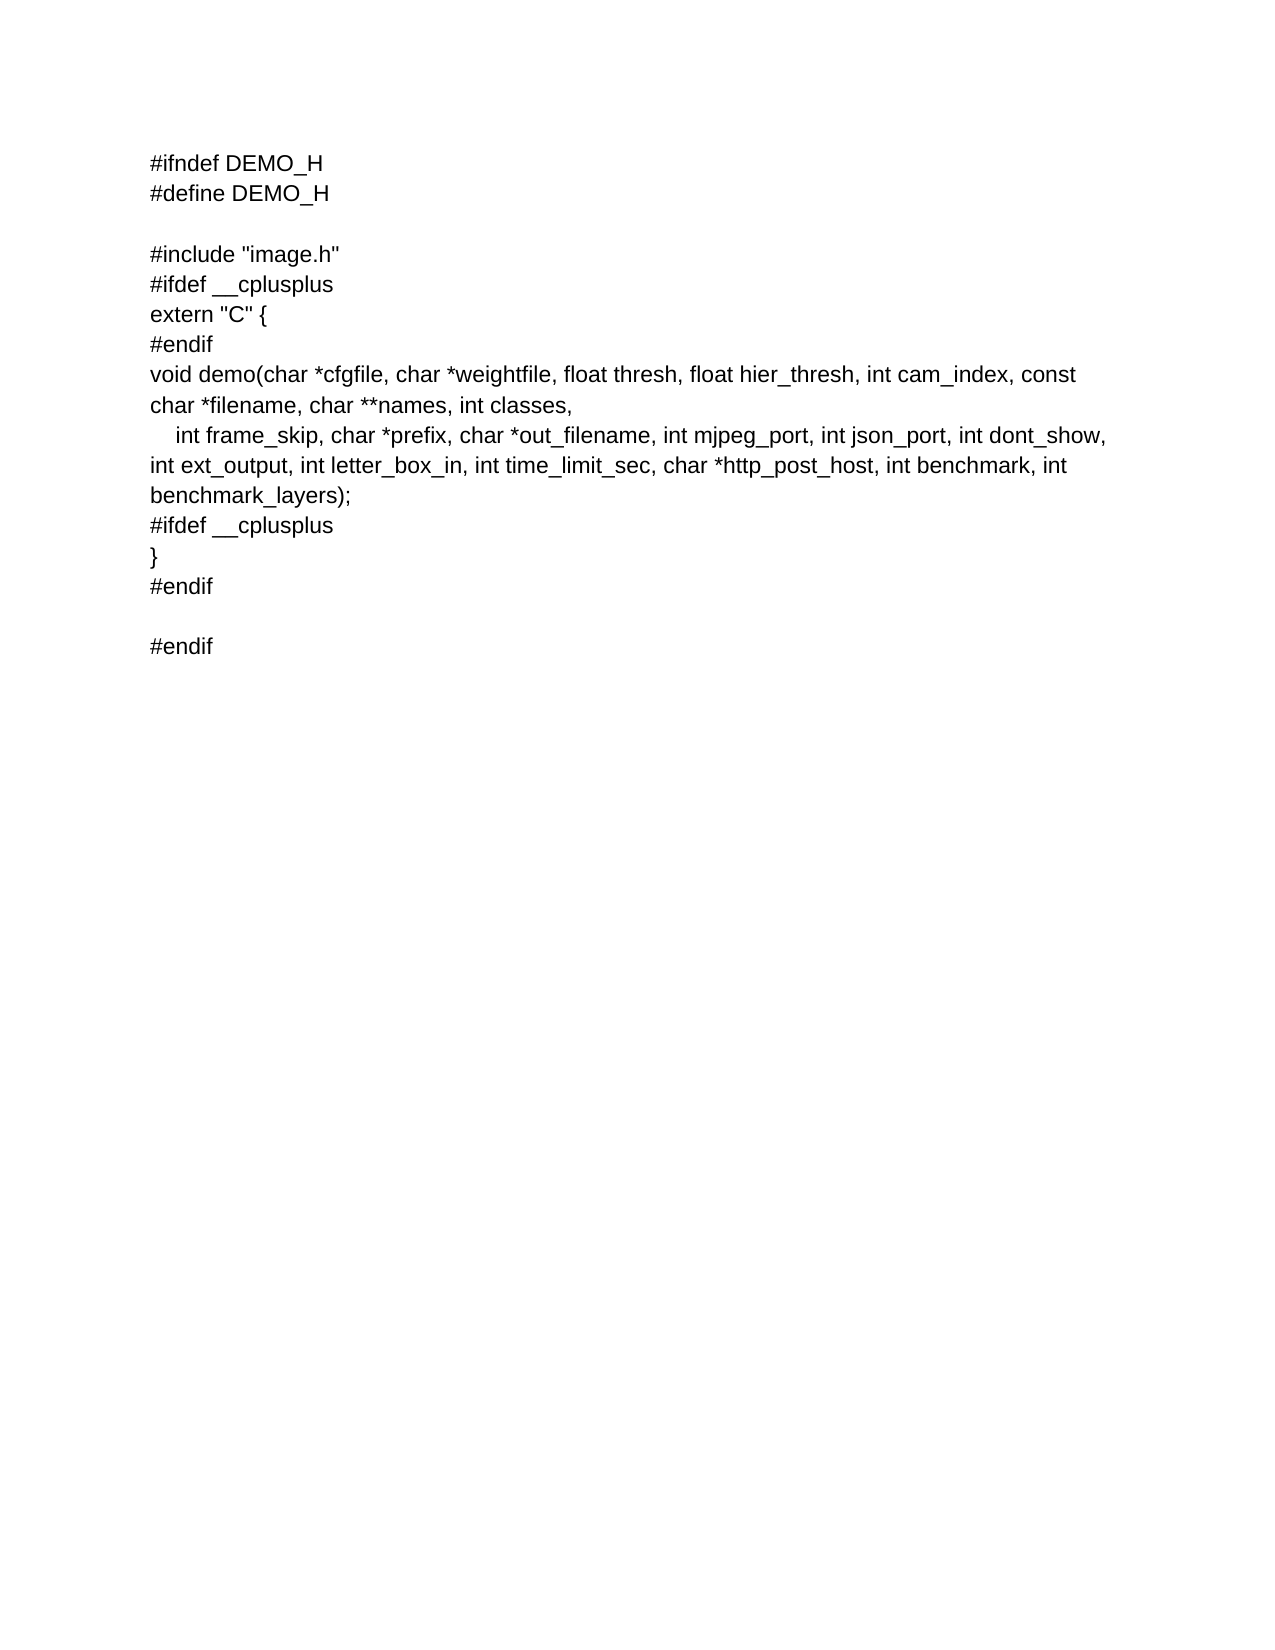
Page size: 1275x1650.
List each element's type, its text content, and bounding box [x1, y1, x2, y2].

text #endif [150, 573, 1125, 599]
text #include "image.h" [150, 241, 1125, 267]
text #ifdef __cplusplus [150, 512, 1125, 539]
text int frame_skip, char *prefix, char *out_filename, int mjpeg_port, int json_port, int dont_show, int ext_output, int letter_box_in, int time_limit_sec, char *http_post_host, int benchmark, int benchmark_layers); [150, 422, 1125, 509]
text } [150, 543, 1125, 569]
text #define DEMO_H [150, 180, 1125, 207]
text #ifndef DEMO_H [150, 150, 1125, 176]
text #endif [150, 331, 1125, 358]
text extern "C" { [150, 301, 1125, 327]
text void demo(char *cfgfile, char *weightfile, float thresh, float hier_thresh, int cam_index, const char *filename, char **names, int classes, [150, 361, 1125, 418]
text #endif [150, 633, 1125, 660]
text #ifdef __cplusplus [150, 271, 1125, 297]
